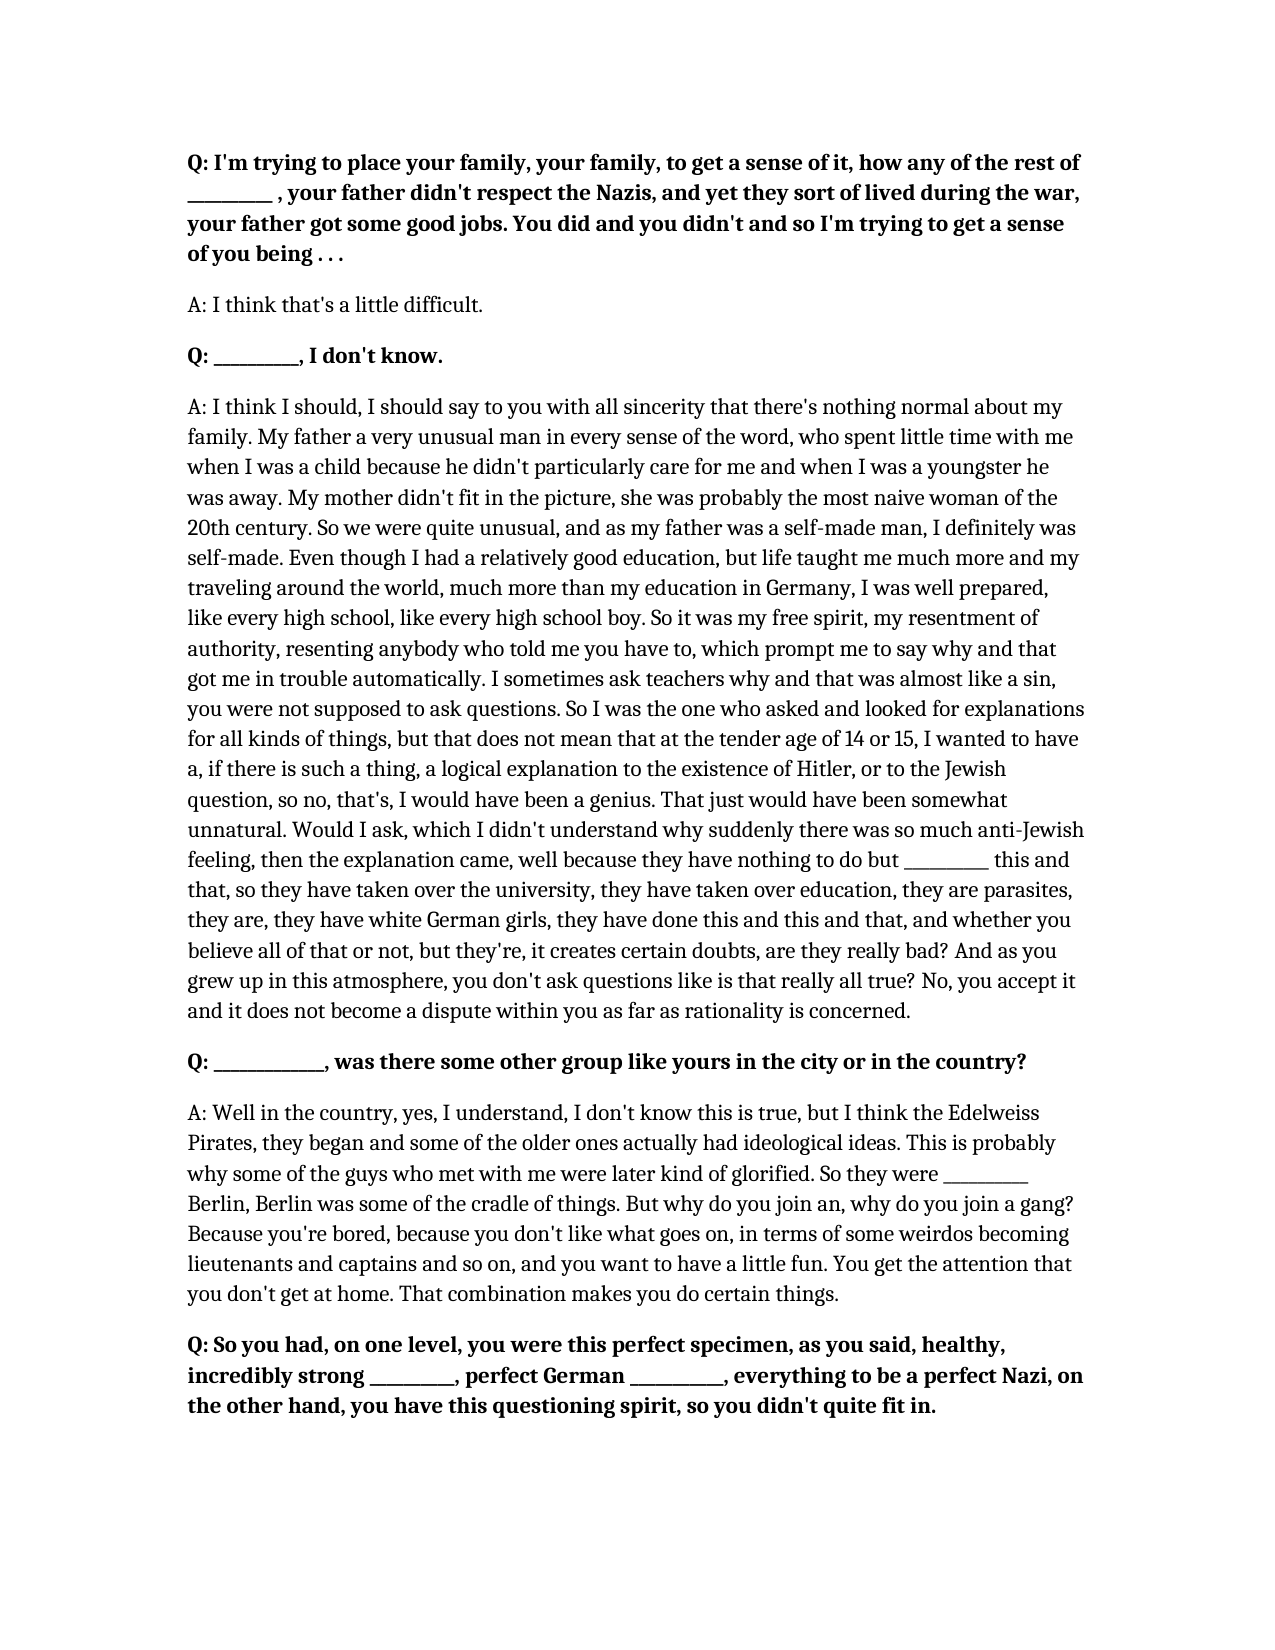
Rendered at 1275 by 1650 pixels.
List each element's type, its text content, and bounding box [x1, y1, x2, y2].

text Q: __________, I don't know. [187, 343, 1087, 369]
text A: Well in the country, yes, I understand, I don't know this is true, but I think the Edelweiss Pirates, they began and some of the older ones actually had ideological ideas. This is probably why some of the guys who met with me were later kind of glorified. So they were __________ Berlin, Berlin was some of the cradle of things. But why do you join an, why do you join a gang? Because you're bored, because you don't like what goes on, in terms of some weirdos becoming lieutenants and captains and so on, and you want to have a little fun. You get the attention that you don't get at home. That combination makes you do certain things. [187, 1100, 1087, 1308]
text A: I think that's a little difficult. [187, 292, 1087, 318]
text A: I think I should, I should say to you with all sincerity that there's nothing normal about my family. My father a very unusual man in every sense of the word, who spent little time with me when I was a child because he didn't particularly care for me and when I was a youngster he was away. My mother didn't fit in the picture, she was probably the most naive woman of the 20th century. So we were quite unusual, and as my father was a self-made man, I definitely was self-made. Even though I had a relatively good education, but life taught me much more and my traveling around the world, much more than my education in Germany, I was well prepared, like every high school, like every high school boy. So it was my free spirit, my resentment of authority, resenting anybody who told me you have to, which prompt me to say why and that got me in trouble automatically. I sometimes ask teachers why and that was almost like a sin, you were not supposed to ask questions. So I was the one who asked and looked for explanations for all kinds of things, but that does not mean that at the tender age of 14 or 15, I wanted to have a, if there is such a thing, a logical explanation to the existence of Hitler, or to the Jewish question, so no, that's, I would have been a genius. That just would have been somewhat unnatural. Would I ask, which I didn't understand why suddenly there was so much anti-Jewish feeling, then the explanation came, well because they have nothing to do but __________ this and that, so they have taken over the university, they have taken over education, they are parasites, they are, they have white German girls, they have done this and this and that, and whether you believe all of that or not, but they're, it creates certain doubts, are they really bad? And as you grew up in this atmosphere, you don't ask questions like is that really all true? No, you accept it and it does not become a dispute within you as far as rationality is concerned. [187, 394, 1087, 1024]
text Q: _____________, was there some other group like yours in the city or in the country? [187, 1049, 1087, 1075]
text Q: I'm trying to place your family, your family, to get a sense of it, how any of the rest of __________ , your father didn't respect the Nazis, and yet they sort of lived during the war, your father got some good jobs. You did and you didn't and so I'm trying to get a sense of you being . . . [187, 150, 1087, 267]
text Q: So you had, on one level, you were this perfect specimen, as you said, healthy, incredibly strong __________, perfect German ___________, everything to be a perfect Nazi, on the other hand, you have this questioning spirit, so you didn't quite fit in. [187, 1332, 1087, 1419]
